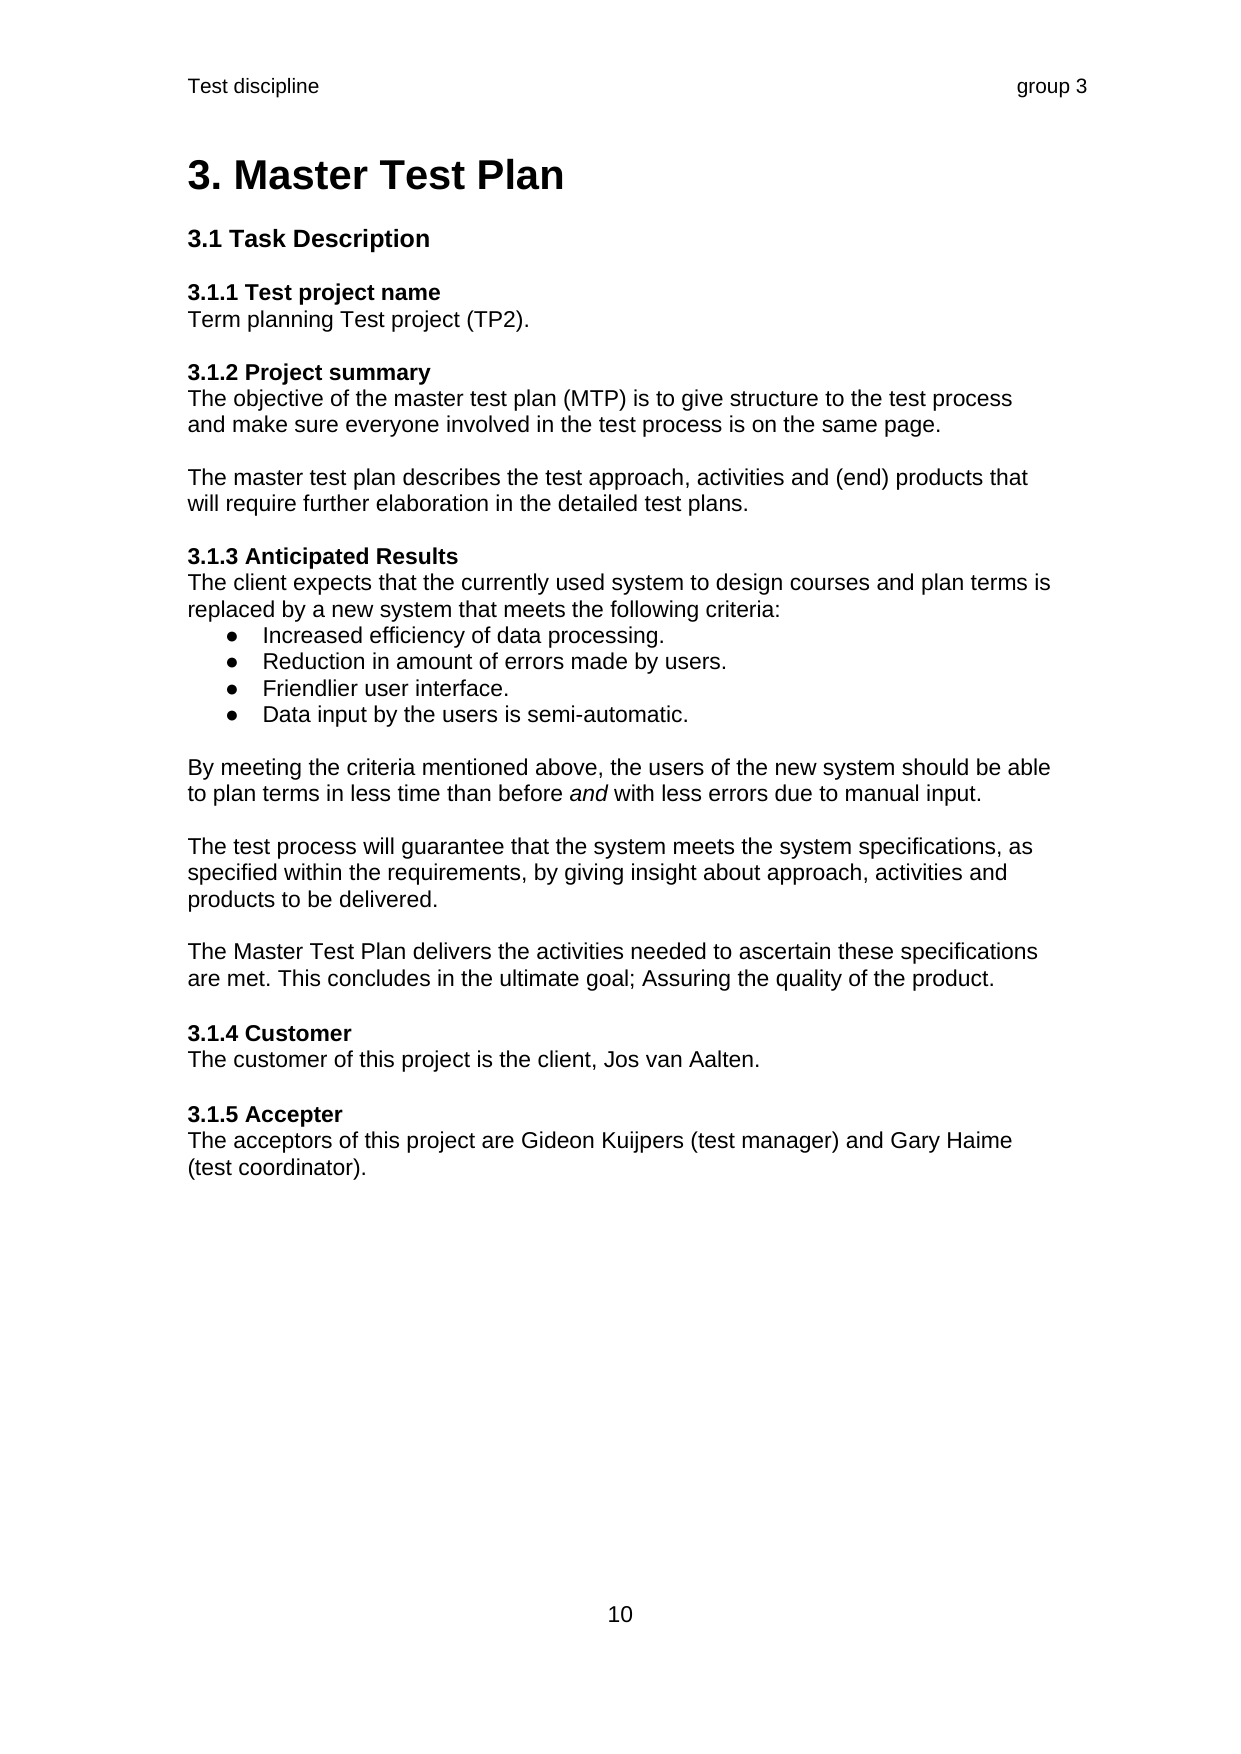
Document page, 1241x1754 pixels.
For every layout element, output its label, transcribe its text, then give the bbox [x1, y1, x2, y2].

text The customer of this project is the client, Jos van Aalten. [187, 1046, 1053, 1072]
list Data input by the users is semi-automatic. [225, 701, 1053, 727]
list Reduction in amount of errors made by users. [225, 648, 1053, 675]
text The client expects that the currently used system to design courses and plan terms is replaced by a new system that meets the following criteria: [187, 569, 1053, 622]
text 3. Master Test Plan [187, 150, 1053, 198]
text By meeting the criteria mentioned above, the users of the new system should be able to plan terms in less time than before and with less errors due to manual input. [187, 754, 1053, 806]
text The objective of the master test plan (MTP) is to give structure to the test process and make sure everyone involved in the test process is on the same page. [187, 385, 1053, 437]
list Increased efficiency of data processing. [225, 622, 1053, 648]
text 3.1.4 Customer [187, 1020, 1053, 1046]
text 3.1.3 Anticipated Results [187, 543, 1053, 569]
text 3.1.1 Test project name [187, 279, 1053, 306]
text 3.1.5 Accepter [187, 1101, 1053, 1127]
text 3.1 Task Description [187, 224, 1053, 253]
text The test process will guarantee that the system meets the system specifications, as specified within the requirements, by giving insight about approach, activities and products to be delivered. [187, 833, 1053, 912]
text 3.1.2 Project summary [187, 358, 1053, 385]
text The acceptors of this project are Gideon Kuijpers (test manager) and Gary Haime (test coordinator). [187, 1127, 1053, 1180]
text The master test plan describes the test approach, activities and (end) products that will require further elaboration in the detailed test plans. [187, 464, 1053, 517]
text The Master Test Plan delivers the activities needed to ascertain these specifications are met. This concludes in the ultimate goal; Assuring the quality of the product. [187, 938, 1053, 991]
text Term planning Test project (TP2). [187, 306, 1053, 332]
list Friendlier user interface. [225, 675, 1053, 701]
